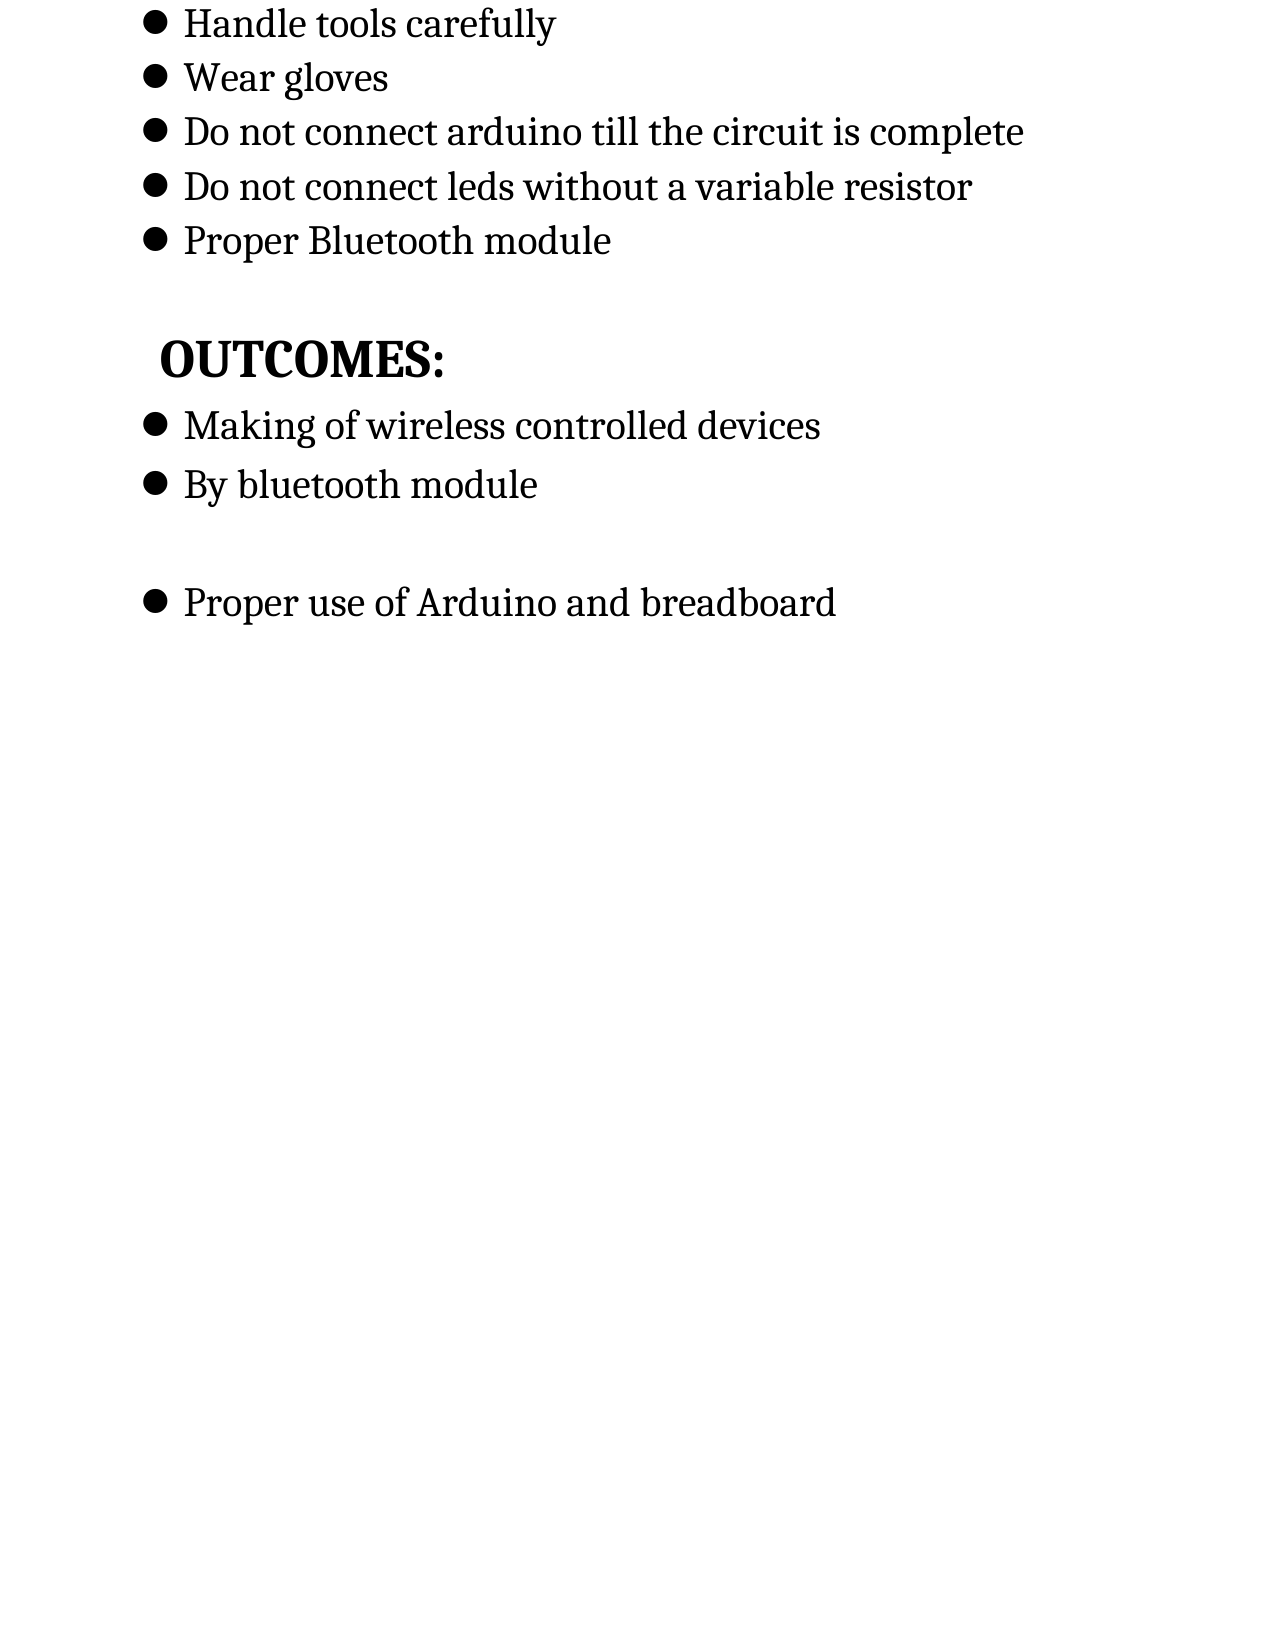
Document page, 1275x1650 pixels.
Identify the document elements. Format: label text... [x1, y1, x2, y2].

list Proper Bluetooth module [139, 217, 1139, 264]
list Do not connect arduino till the circuit is complete [139, 108, 1139, 156]
list Proper use of Arduino and breadboard [139, 579, 1139, 627]
list Wear gloves [139, 54, 1139, 102]
subtitle OUTCOMES: [159, 329, 1139, 391]
list Handle tools carefully [139, 0, 1139, 48]
list Making of wireless controlled devices [139, 402, 1139, 450]
list Do not connect leds without a variable resistor [139, 162, 1139, 210]
list By bluetooth module [139, 461, 1139, 509]
